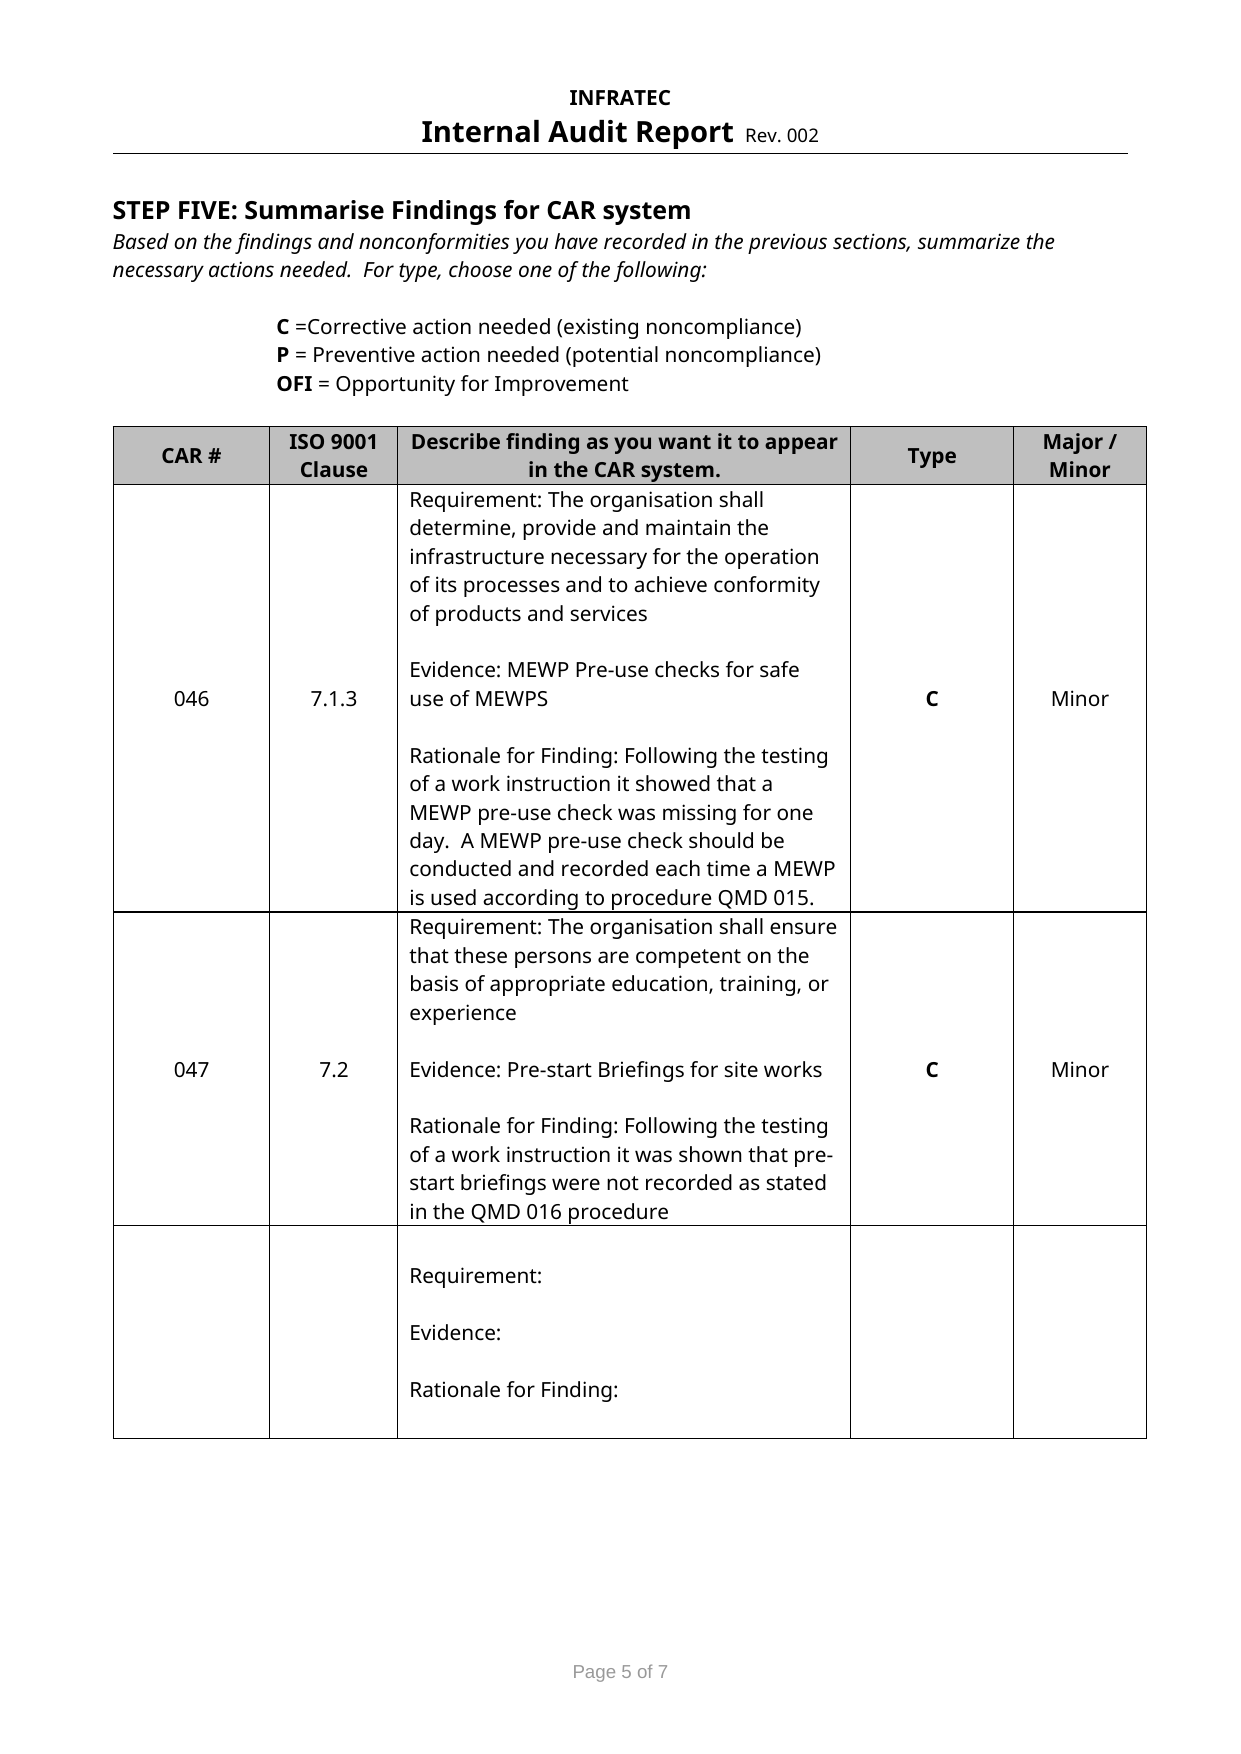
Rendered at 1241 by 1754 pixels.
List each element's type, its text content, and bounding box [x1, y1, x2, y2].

table_cell 047 [114, 913, 269, 1225]
text OFI = Opportunity for Improvement [276, 369, 1128, 397]
table_cell 7.1.3 [270, 485, 397, 911]
table_cell Requirement: The organisation shall ensure that these persons are competent on the basis of appropriate education, training, or experience Evidence: Pre-start Briefings for site works Rationale for Finding: Following the testing of a work instruction it was shown that pre-start briefings were not recorded as stated in the QMD 016 procedure [398, 913, 850, 1225]
table_header Type [851, 427, 1013, 484]
table_cell Requirement: The organisation shall determine, provide and maintain the infrastructure necessary for the operation of its processes and to achieve conformity of products and services Evidence: MEWP Pre-use checks for safe use of MEWPS Rationale for Finding: Following the testing of a work instruction it showed that a MEWP pre-use check was missing for one day. A MEWP pre-use check should be conducted and recorded each time a MEWP is used according to procedure QMD 015. [398, 485, 850, 911]
table_header Describe finding as you want it to appear in the CAR system. [398, 427, 850, 484]
table_cell 7.2 [270, 913, 397, 1225]
table_cell C [851, 485, 1013, 911]
table_cell [270, 1226, 397, 1438]
text C =Corrective action needed (existing noncompliance) [276, 312, 1128, 341]
text Based on the findings and nonconformities you have recorded in the previous sections, summarize the necessary actions needed. For type, choose one of the following: [112, 227, 1128, 284]
table_cell [1014, 1226, 1146, 1438]
table_header CAR # [114, 427, 269, 484]
table_cell [851, 1226, 1013, 1438]
table_header Major / Minor [1014, 427, 1146, 484]
table_cell [114, 1226, 269, 1438]
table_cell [398, 1226, 850, 1438]
table_cell Minor [1014, 485, 1146, 911]
table_cell Minor [1014, 913, 1146, 1225]
text P = Preventive action needed (potential noncompliance) [276, 341, 1128, 369]
subtitle STEP FIVE: Summarise Findings for CAR system [112, 193, 1128, 227]
table_cell 046 [114, 485, 269, 911]
table_cell C [851, 913, 1013, 1225]
table_header ISO 9001 Clause [270, 427, 397, 484]
